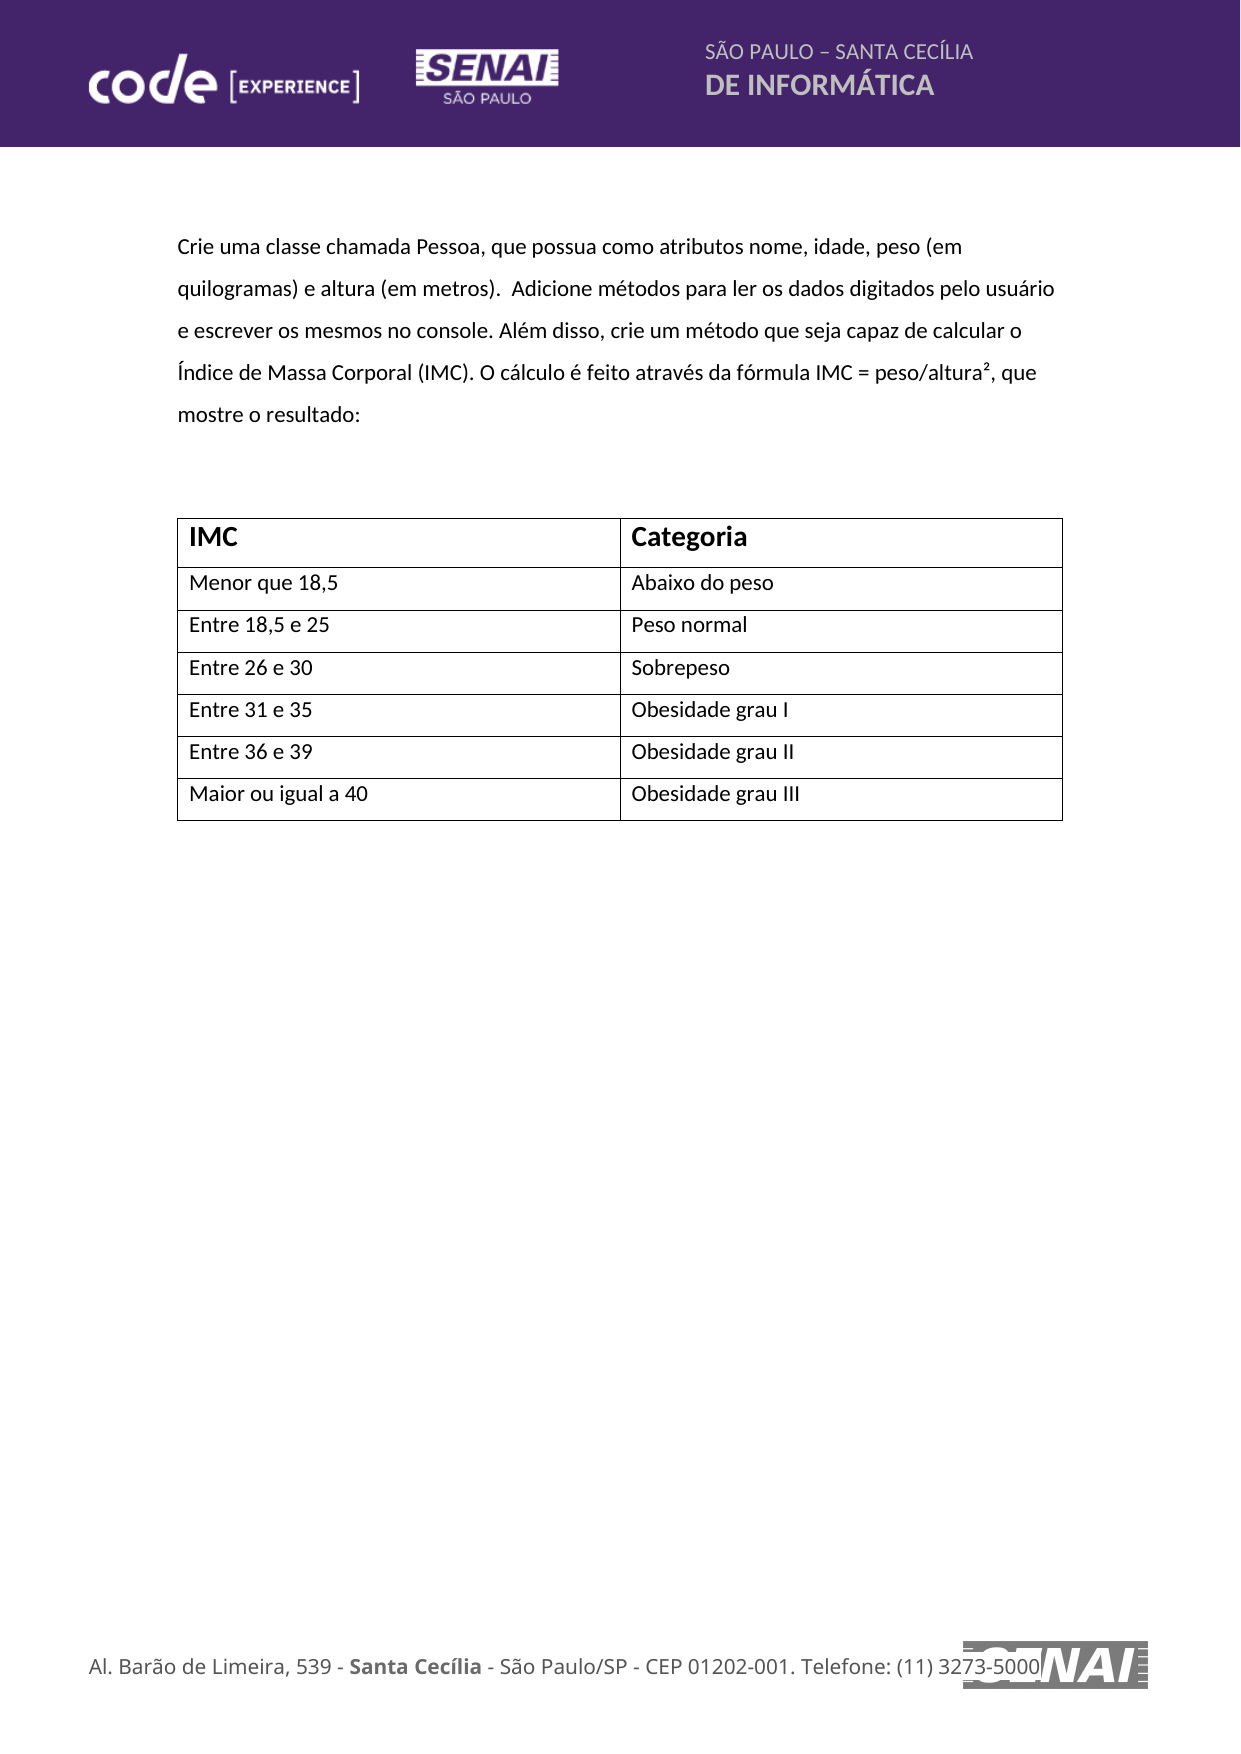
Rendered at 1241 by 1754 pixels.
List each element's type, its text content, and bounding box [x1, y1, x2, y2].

table_cell Obesidade grau III [621, 779, 1062, 820]
table_header IMC [178, 519, 620, 567]
table_cell Entre 31 e 35 [178, 695, 620, 736]
table_cell Menor que 18,5 [178, 568, 620, 609]
table_cell Entre 26 e 30 [178, 653, 620, 694]
table_cell Obesidade grau I [621, 695, 1062, 736]
table_header Categoria [621, 519, 1062, 567]
picture [0, 0, 1241, 147]
table_cell Abaixo do peso [621, 568, 1062, 609]
table_cell Entre 36 e 39 [178, 737, 620, 778]
table_cell Obesidade grau II [621, 737, 1062, 778]
table_cell Sobrepeso [621, 653, 1062, 694]
picture [963, 1641, 1148, 1689]
table_cell Entre 18,5 e 25 [178, 611, 620, 652]
table_cell Peso normal [621, 611, 1062, 652]
text Crie uma classe chamada Pessoa, que possua como atributos nome, idade, peso (em quilogramas) e altura (em metros). Adicione métodos para ler os dados digitados pelo usuário e escrever os mesmos no console. Além disso, crie um método que seja capaz de calcular o Índice de Massa Corporal (IMC). O cálculo é feito através da fórmula IMC = peso/altura², que mostre o resultado: [177, 232, 1063, 428]
table_cell Maior ou igual a 40 [178, 779, 620, 820]
